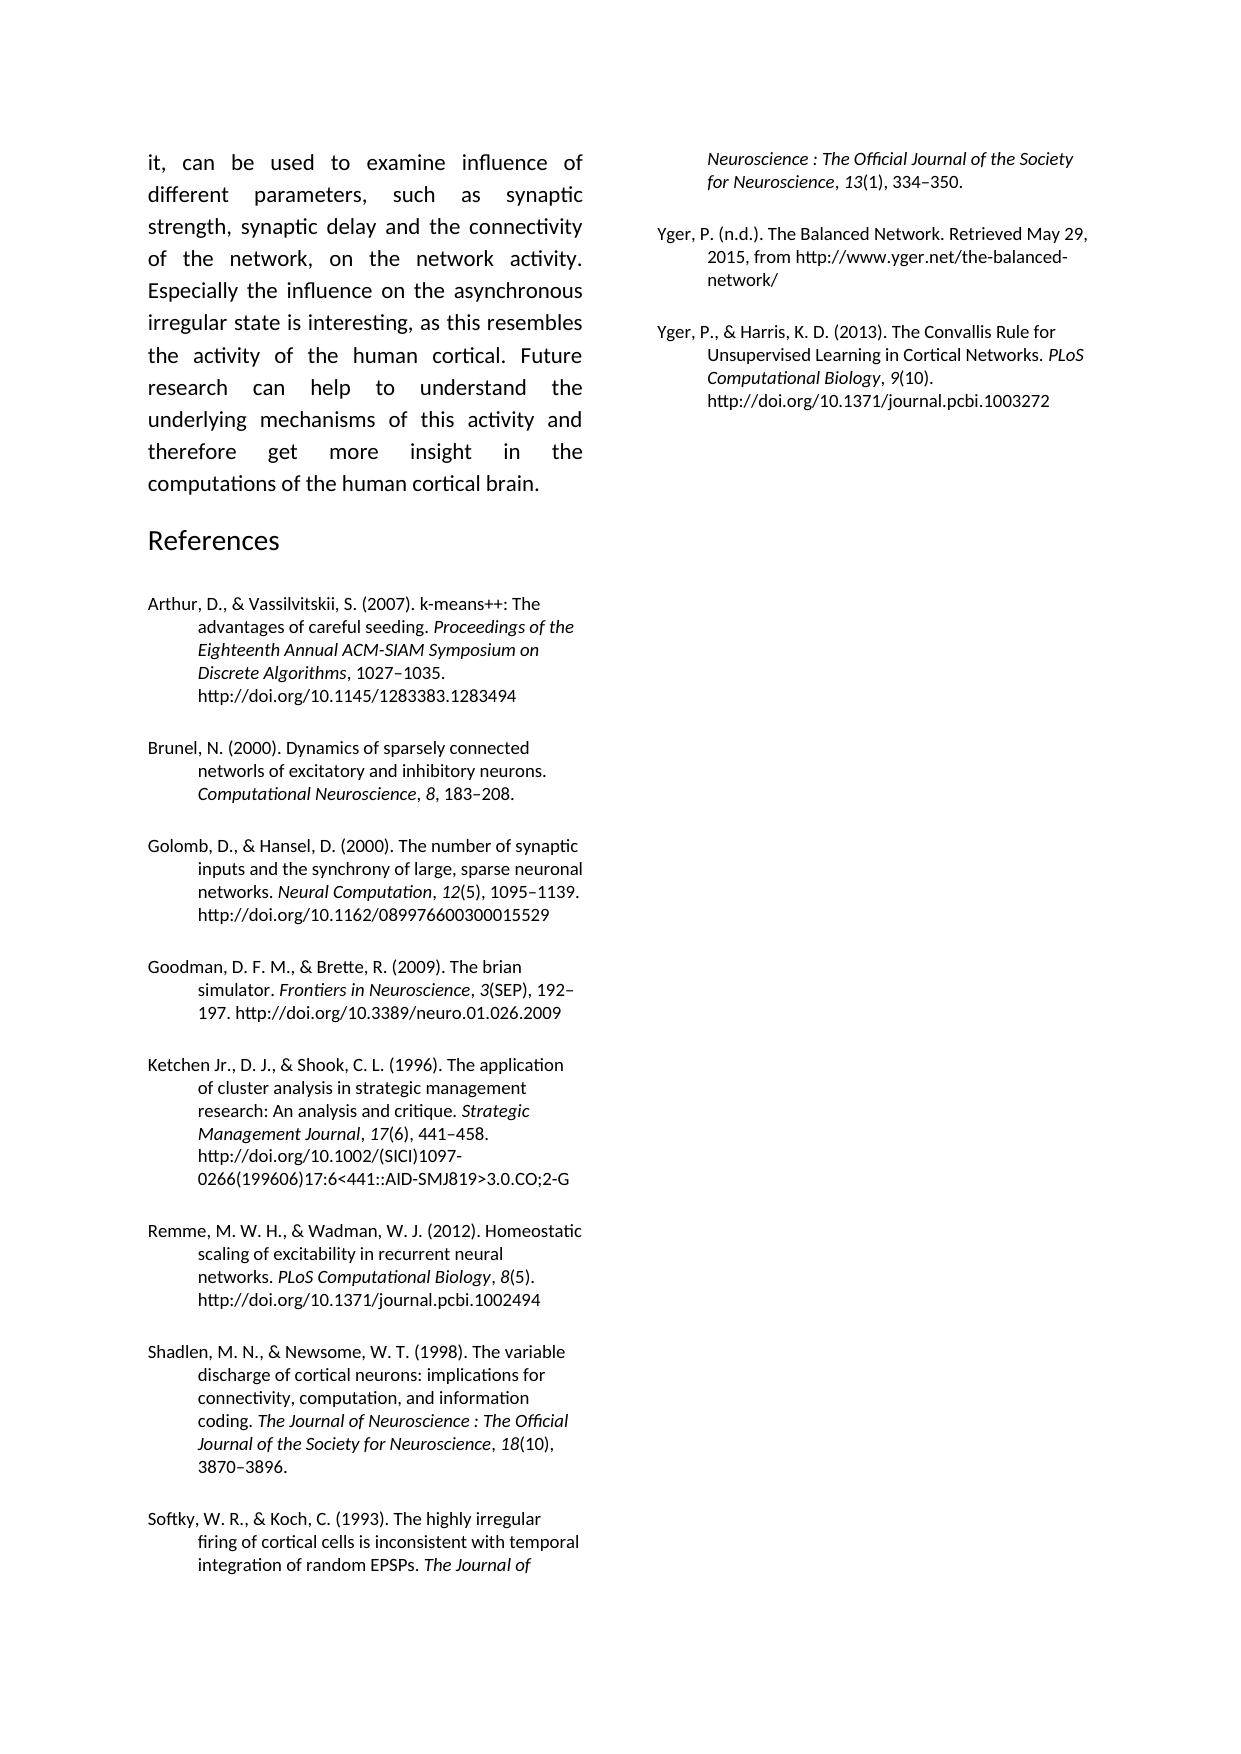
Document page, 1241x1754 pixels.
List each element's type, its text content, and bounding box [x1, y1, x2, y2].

text Arthur, D., & Vassilvitskii, S. (2007). k-means++: The advantages of careful seeding. Proceedings of the Eighteenth Annual ACM-SIAM Symposium on Discrete Algorithms, 1027–1035. http://doi.org/10.1145/1283383.1283494 [148, 593, 583, 707]
text Remme, M. W. H., & Wadman, W. J. (2012). Homeostatic scaling of excitability in recurrent neural networks. PLoS Computational Biology, 8(5). http://doi.org/10.1371/journal.pcbi.1002494 [148, 1220, 583, 1311]
text Goodman, D. F. M., & Brette, R. (2009). The brian simulator. Frontiers in Neuroscience, 3(SEP), 192–197. http://doi.org/10.3389/neuro.01.026.2009 [148, 955, 583, 1024]
text Yger, P. (n.d.). The Balanced Network. Retrieved May 29, 2015, from http://www.yger.net/the-balanced-network/ [657, 223, 1093, 291]
text Shadlen, M. N., & Newsome, W. T. (1998). The variable discharge of cortical neurons: implications for connectivity, computation, and information coding. The Journal of Neuroscience : The Official Journal of the Society for Neuroscience, 18(10), 3870–3896. [148, 1341, 583, 1478]
text Golomb, D., & Hansel, D. (2000). The number of synaptic inputs and the synchrony of large, sparse neuronal networks. Neural Computation, 12(5), 1095–1139. http://doi.org/10.1162/089976600300015529 [148, 834, 583, 926]
text Softky, W. R., & Koch, C. (1993). The highly irregular firing of cortical cells is inconsistent with temporal integration of random EPSPs. The Journal of Neuroscience : The Official Journal of the Society for Neuroscience, 13(1), 334–350. [657, 148, 1093, 193]
text Yger, P., & Harris, K. D. (2013). The Convallis Rule for Unsupervised Learning in Cortical Networks. PLoS Computational Biology, 9(10). http://doi.org/10.1371/journal.pcbi.1003272 [657, 321, 1093, 412]
text Ketchen Jr., D. J., & Shook, C. L. (1996). The application of cluster analysis in strategic management research: An analysis and critique. Strategic Management Journal, 17(6), 441–458. http://doi.org/10.1002/(SICI)1097-0266(199606)17:6<441::AID-SMJ819>3.0.CO;2-G [148, 1053, 583, 1191]
text References [148, 522, 583, 558]
text Brunel, N. (2000). Dynamics of sparsely connected networls of excitatory and inhibitory neurons. Computational Neuroscience, 8, 183–208. [148, 736, 583, 805]
text Softky, W. R., & Koch, C. (1993). The highly irregular firing of cortical cells is inconsistent with temporal integration of random EPSPs. The Journal of Neuroscience : The Official Journal of the Society for Neuroscience, 13(1), 334–350. [148, 1507, 583, 1576]
